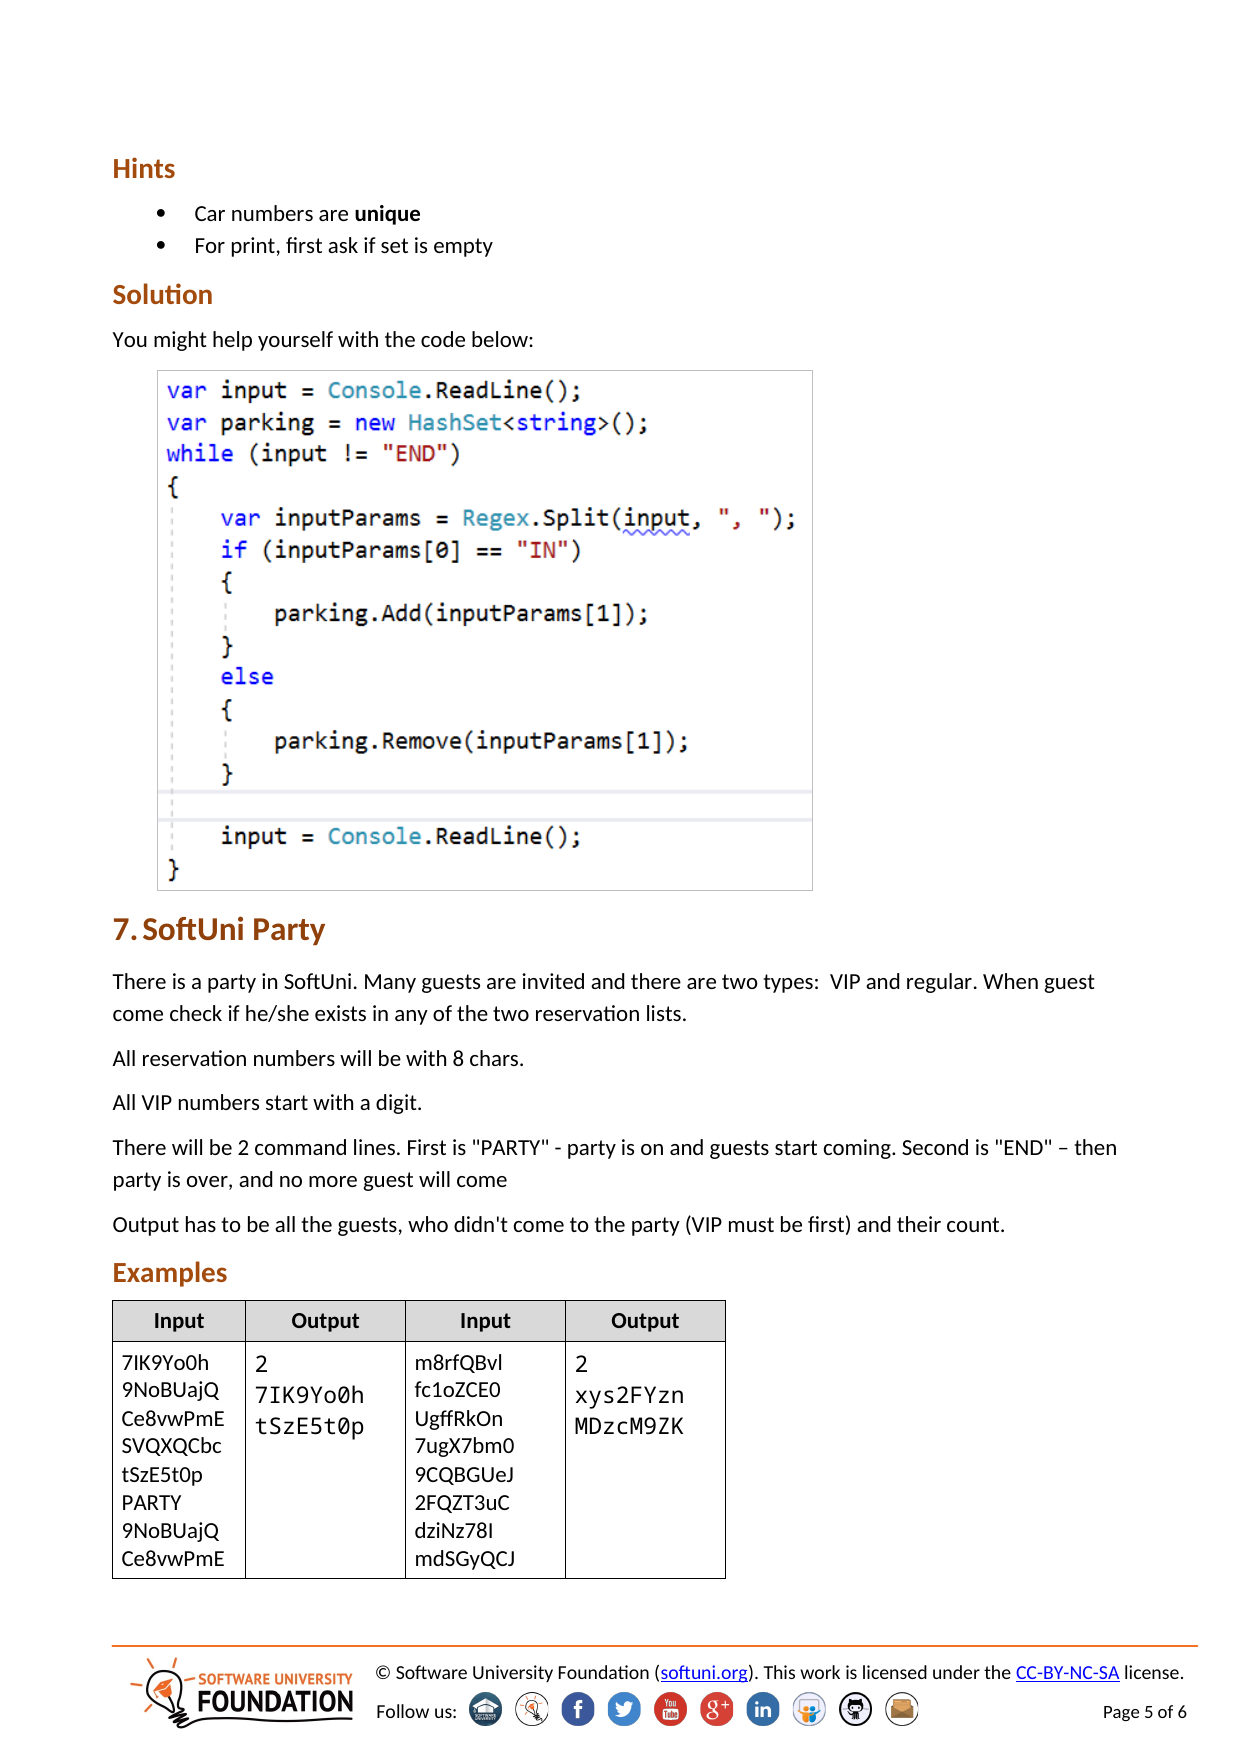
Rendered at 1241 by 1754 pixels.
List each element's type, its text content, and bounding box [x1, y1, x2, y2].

picture [885, 1692, 919, 1726]
picture [469, 1692, 502, 1726]
subtitle Solution [112, 276, 1128, 312]
picture [607, 1692, 641, 1726]
subtitle All VIP numbers start with a digit. [112, 1088, 1128, 1116]
subtitle SoftUni Party [112, 907, 1128, 948]
picture [158, 371, 812, 890]
table_header Input [113, 1301, 245, 1341]
subtitle All reservation numbers will be with 8 chars. [112, 1044, 1128, 1072]
picture [561, 1692, 595, 1726]
table_header Output [566, 1301, 725, 1341]
subtitle There is a party in SoftUni. Many guests are invited and there are two types: VIP and regular. When guest come check if he/she exists in any of the two reservation lists. [112, 967, 1128, 1027]
table_cell 2 xys2FYzn MDzcM9ZK [566, 1342, 725, 1578]
subtitle Examples [112, 1254, 1128, 1290]
subtitle Hints [112, 150, 1128, 186]
picture [129, 1656, 353, 1729]
subtitle There will be 2 command lines. First is "PARTY" - party is on and guests start coming. Second is "END" – then party is over, and no more guest will come [112, 1133, 1128, 1193]
picture [654, 1692, 687, 1726]
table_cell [113, 1342, 245, 1578]
picture [515, 1692, 549, 1726]
text You might help yourself with the code below: [112, 325, 1128, 353]
list Car numbers are unique [157, 199, 1128, 227]
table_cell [406, 1342, 565, 1578]
table_header Input [406, 1301, 565, 1341]
picture [839, 1692, 872, 1726]
subtitle Output has to be all the guests, who didn't come to the party (VIP must be first) and their count. [112, 1210, 1128, 1238]
table_header Output [246, 1301, 405, 1341]
picture [792, 1692, 826, 1726]
table_cell 2 7IK9Yo0h tSzE5t0p [246, 1342, 405, 1578]
picture [700, 1692, 734, 1726]
picture [746, 1692, 780, 1726]
list For print, first ask if set is empty [157, 231, 1128, 259]
